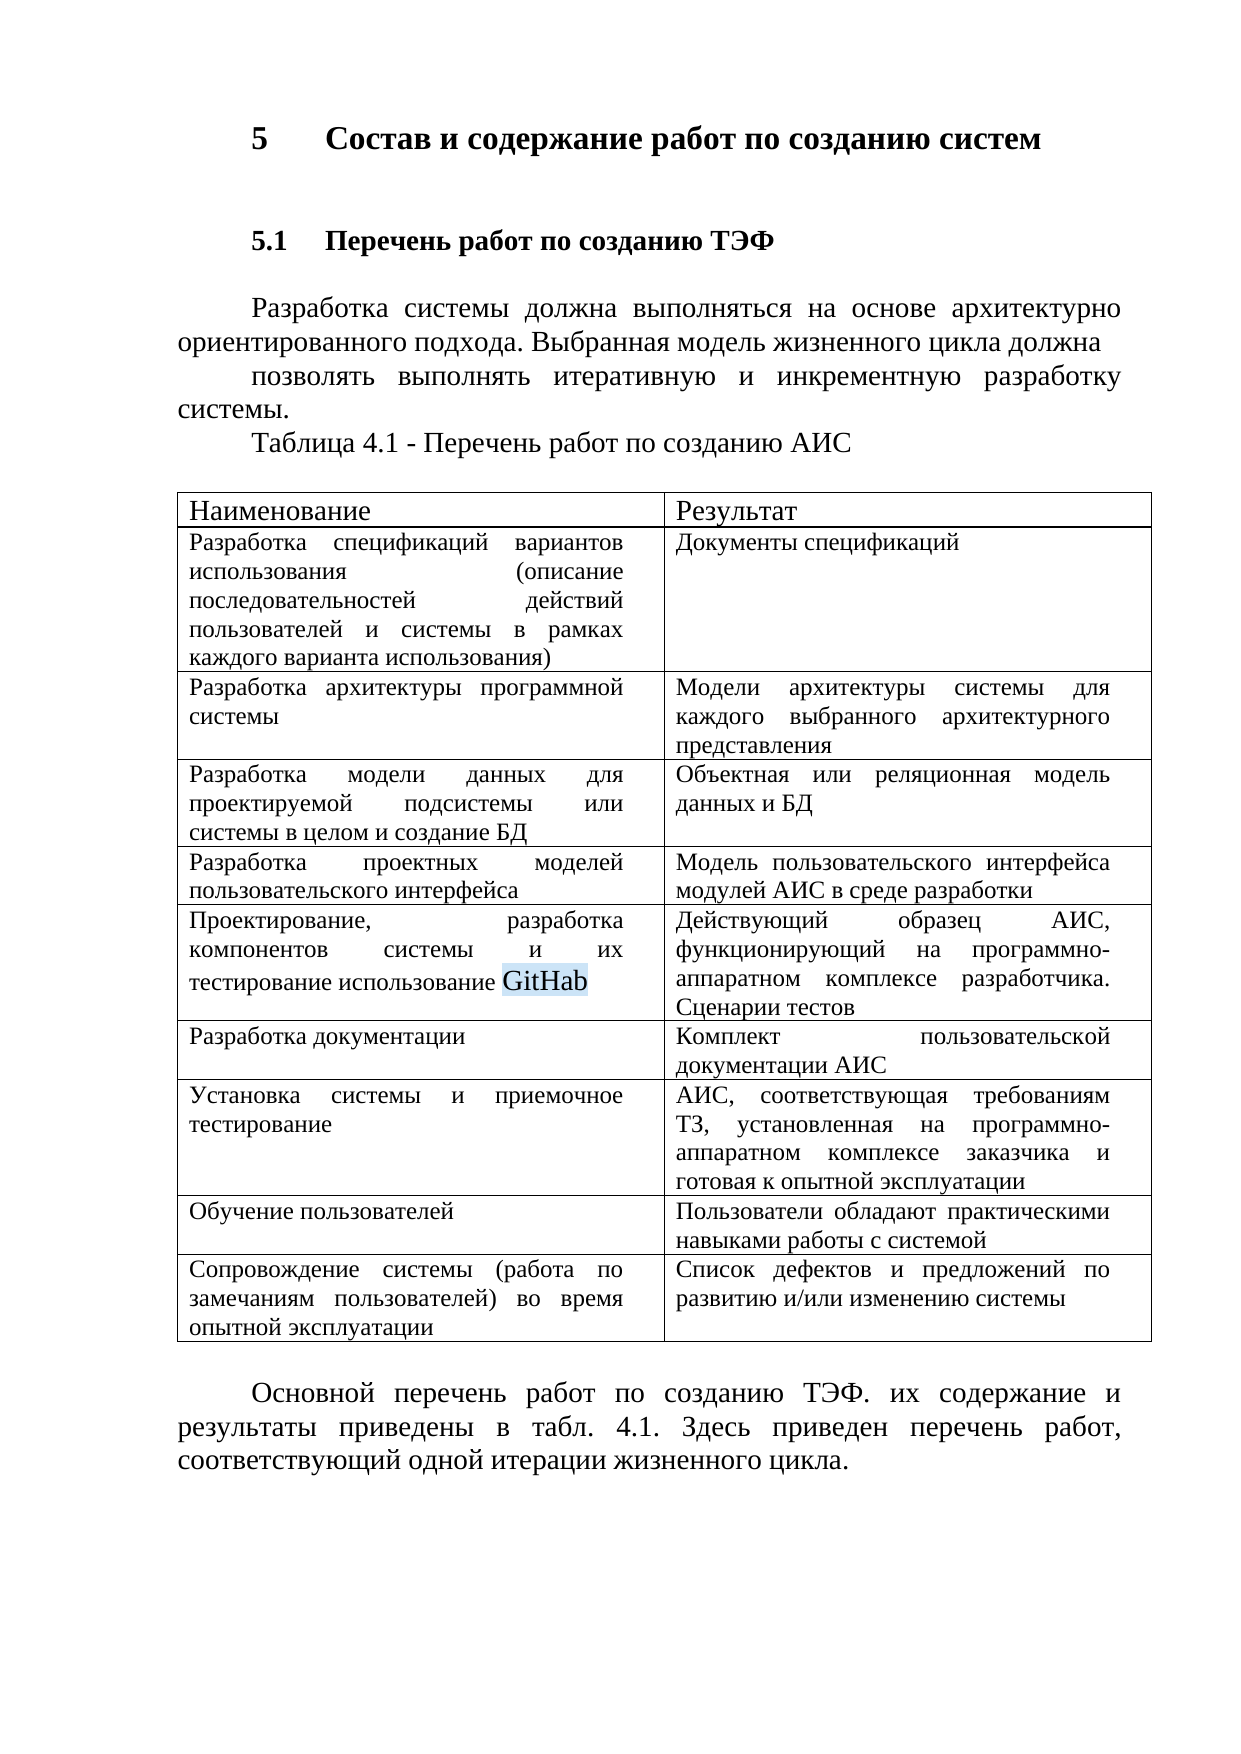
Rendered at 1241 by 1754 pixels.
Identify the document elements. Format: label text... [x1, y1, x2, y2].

table_cell Проектирование, разработка компонентов системы и их тестирование использование GitHab [178, 905, 664, 1020]
table_header Наименование [178, 493, 664, 526]
table_header Результат [665, 493, 1151, 526]
table_cell Разработка документации [178, 1021, 664, 1079]
table_cell Обучение пользователей [178, 1196, 664, 1253]
table_cell Сопровождение системы (работа по замечаниям пользователей) во время опытной эксплуатации [178, 1255, 664, 1341]
table_cell Разработка проектных моделей пользовательского интерфейса [178, 847, 664, 904]
text Таблица 4.1 - Перечень работ по созданию АИС [177, 425, 1122, 458]
text позволять выполнять итеративную и инкрементную разработку системы. [177, 358, 1122, 425]
table_cell Список дефектов и предложений по развитию и/или изменению системы [665, 1255, 1151, 1341]
table_cell Пользователи обладают практическими навыками работы с системой [665, 1196, 1151, 1253]
text Разработка системы должна выполняться на основе архитектурно ориентированного подхода. Выбранная модель жизненного цикла должна [177, 291, 1122, 358]
table_cell Действующий образец АИС, функционирующий на программно-аппаратном комплексе разработчика. Сценарии тестов [665, 905, 1151, 1020]
table_cell Документы спецификаций [665, 528, 1151, 671]
table_cell Разработка архитектуры программной системы [178, 672, 664, 758]
table_cell Модель пользовательского интерфейса модулей АИС в среде разработки [665, 847, 1151, 904]
table_cell АИС, соответствующая требованиям ТЗ, установленная на программно-аппаратном комплексе заказчика и готовая к опытной эксплуатации [665, 1080, 1151, 1195]
table_cell Установка системы и приемочное тестирование [178, 1080, 664, 1195]
table_cell Разработка модели данных для проектируемой подсистемы или системы в целом и создание БД [178, 760, 664, 846]
list Состав и содержание работ по созданию систем [177, 118, 1122, 156]
table_cell Комплект пользовательской документации АИС [665, 1021, 1151, 1079]
table_cell Объектная или реляционная модель данных и БД [665, 760, 1151, 846]
table_cell Модели архитектуры системы для каждого выбранного архитектурного представления [665, 672, 1151, 758]
table_cell Разработка спецификаций вариантов использования (описание последовательностей действий пользователей и системы в рамках каждого варианта использования) [178, 528, 664, 671]
subtitle 5.1 Перечень работ по созданию ТЭФ [177, 223, 1134, 257]
text Основной перечень работ по созданию ТЭФ. их содержание и результаты приведены в табл. 4.1. Здесь приведен перечень работ, соответствующий одной итерации жизненного цикла. [177, 1375, 1122, 1476]
